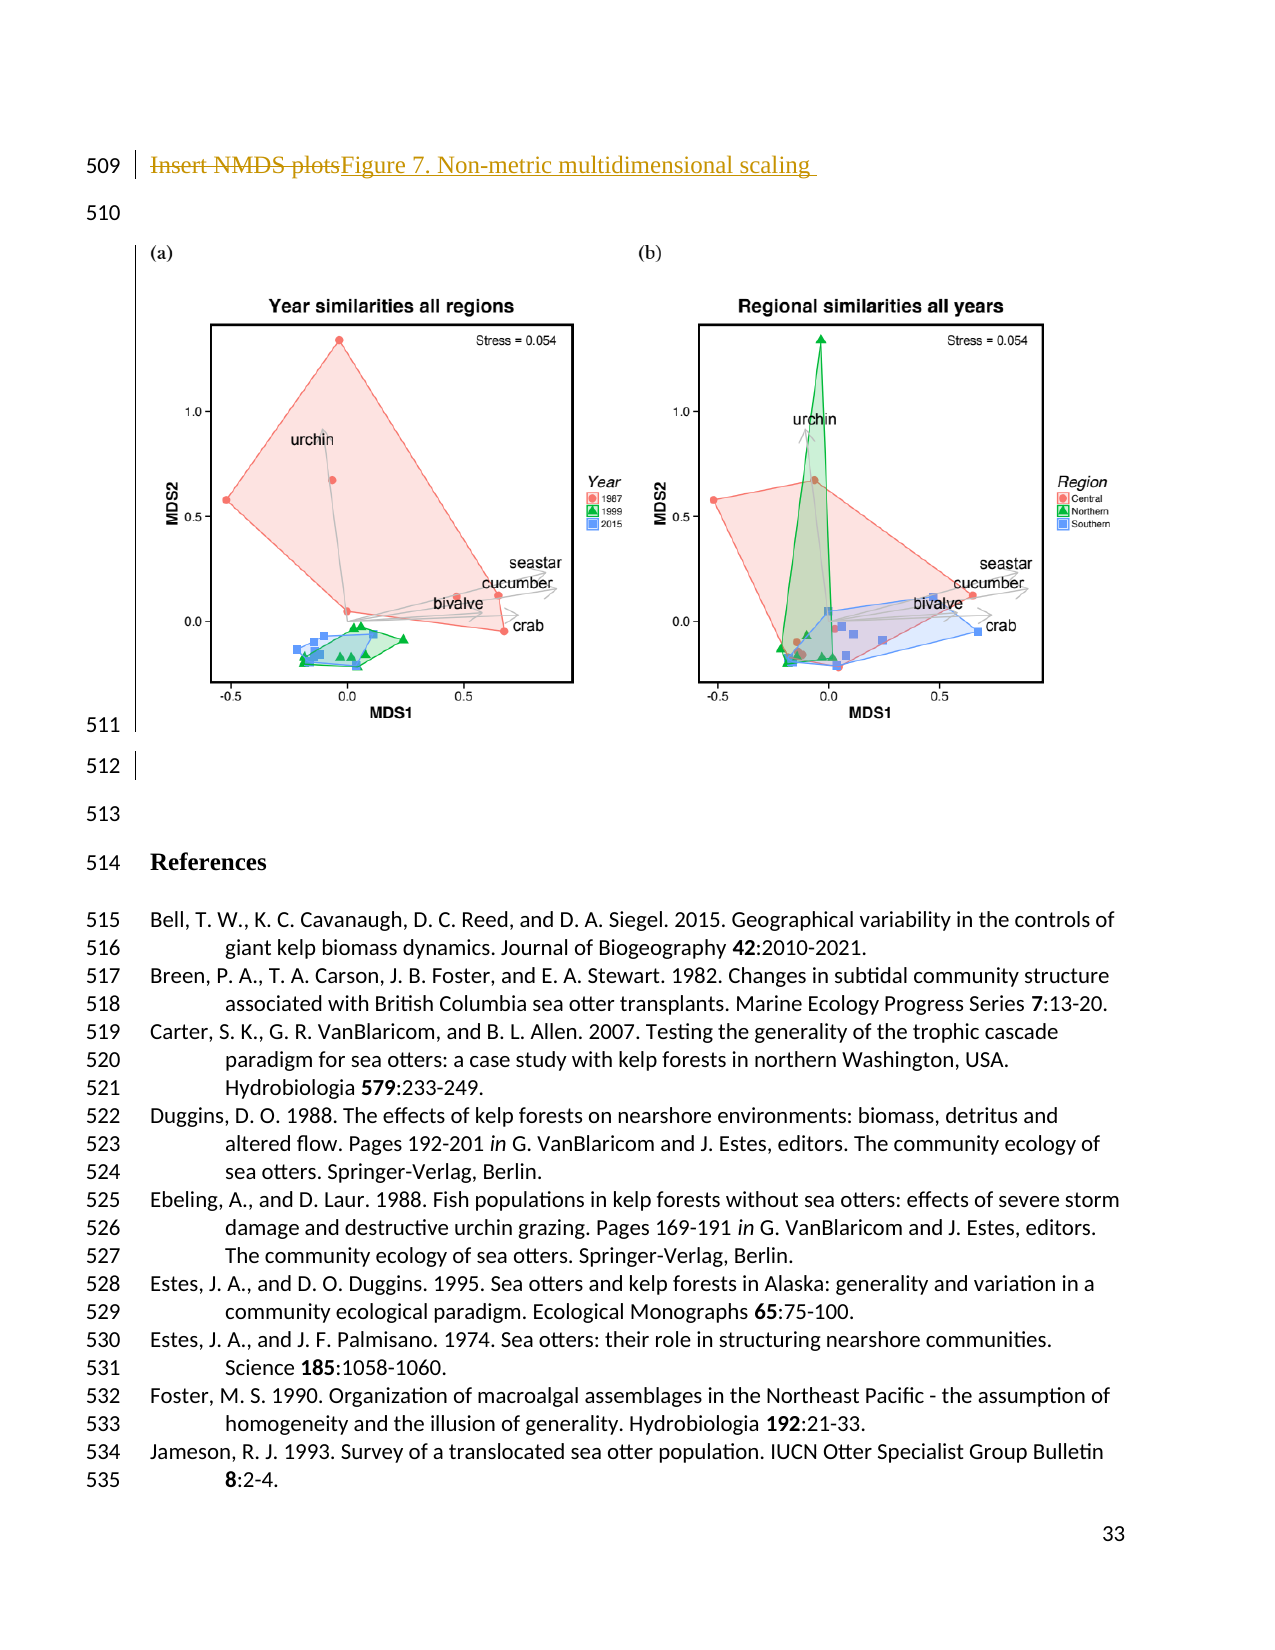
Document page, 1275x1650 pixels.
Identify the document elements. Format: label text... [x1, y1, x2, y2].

text Foster, M. S. 1990. Organization of macroalgal assemblages in the Northeast Pacific - the assumption of homogeneity and the illusion of generality. Hydrobiologia 192:21-33. [150, 1381, 1125, 1437]
text Ebeling, A., and D. Laur. 1988. Fish populations in kelp forests without sea otters: effects of severe storm damage and destructive urchin grazing. Pages 169-191 in G. VanBlaricom and J. Estes, editors. The community ecology of sea otters. Springer-Verlag, Berlin. [150, 1185, 1125, 1269]
text Breen, P. A., T. A. Carson, J. B. Foster, and E. A. Stewart. 1982. Changes in subtidal community structure associated with British Columbia sea otter transplants. Marine Ecology Progress Series 7:13-20. [150, 961, 1125, 1017]
text Estes, J. A., and D. O. Duggins. 1995. Sea otters and kelp forests in Alaska: generality and variation in a community ecological paradigm. Ecological Monographs 65:75-100. [150, 1269, 1125, 1325]
text Jameson, R. J. 1993. Survey of a translocated sea otter population. IUCN Otter Specialist Group Bulletin 8:2-4. [150, 1437, 1125, 1493]
text Estes, J. A., and J. F. Palmisano. 1974. Sea otters: their role in structuring nearshore communities. Science 185:1058-1060. [150, 1325, 1125, 1381]
text Bell, T. W., K. C. Cavanaugh, D. C. Reed, and D. A. Siegel. 2015. Geographical variability in the controls of giant kelp biomass dynamics. Journal of Biogeography 42:2010-2021. [150, 904, 1125, 961]
text Duggins, D. O. 1988. The effects of kelp forests on nearshore environments: biomass, detritus and altered flow. Pages 192-201 in G. VanBlaricom and J. Estes, editors. The community ecology of sea otters. Springer-Verlag, Berlin. [150, 1101, 1125, 1185]
text References [150, 847, 1125, 875]
text Carter, S. K., G. R. VanBlaricom, and B. L. Allen. 2007. Testing the generality of the trophic cascade paradigm for sea otters: a case study with kelp forests in northern Washington, USA. Hydrobiologia 579:233-249. [150, 1017, 1125, 1101]
